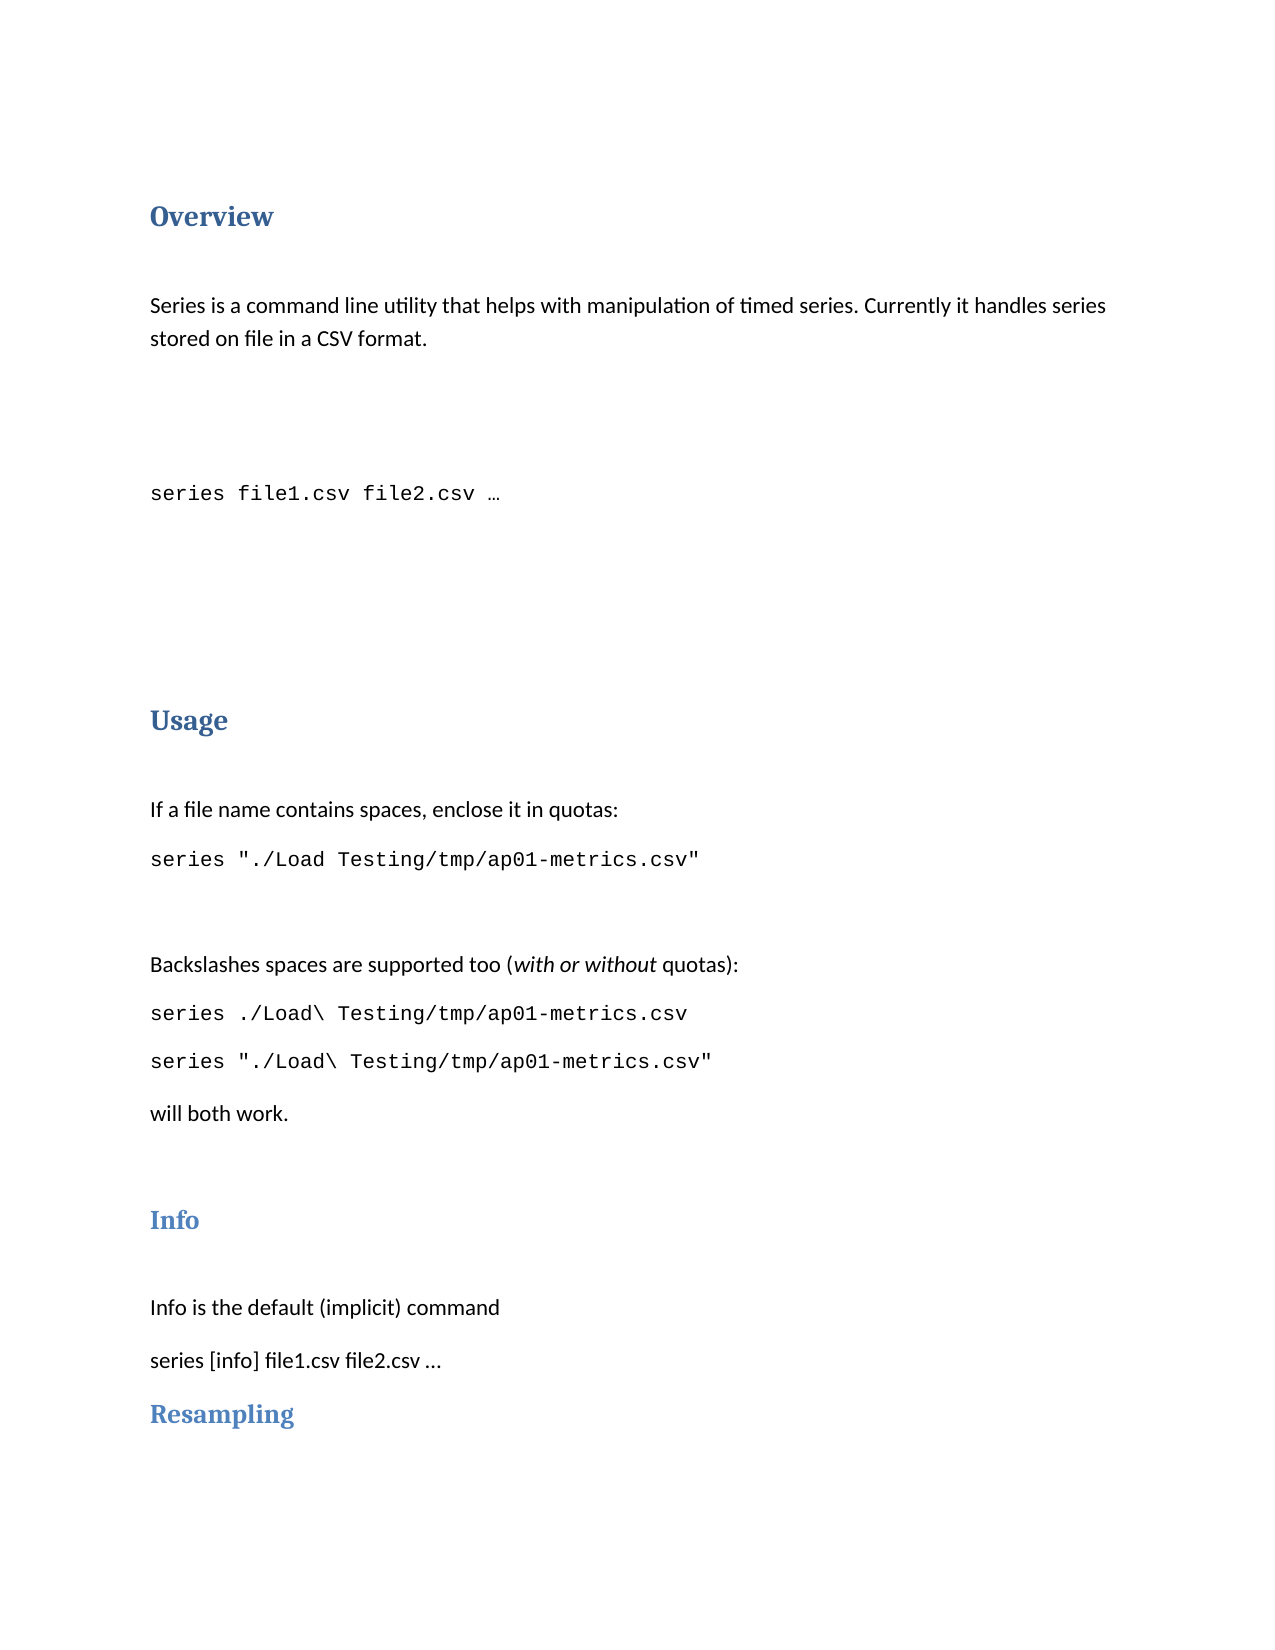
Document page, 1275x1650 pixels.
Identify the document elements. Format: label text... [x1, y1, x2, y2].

text Series is a command line utility that helps with manipulation of timed series. Currently it handles series stored on file in a CSV format. [150, 292, 1125, 352]
text series ./Load\ Testing/tmp/ap01-metrics.csv [150, 1003, 1125, 1026]
subtitle Overview [150, 200, 1125, 233]
text Info is the default (implicit) command [150, 1293, 1125, 1322]
text series file1.csv file2.csv … [150, 483, 1125, 506]
text series "./Load\ Testing/tmp/ap01-metrics.csv" [150, 1051, 1125, 1074]
subtitle Usage [150, 704, 1125, 738]
text will both work. [150, 1099, 1125, 1127]
text series [info] file1.csv file2.csv … [150, 1347, 1125, 1374]
text series "./Load Testing/tmp/ap01-metrics.csv" [150, 849, 1125, 872]
text If a file name contains spaces, enclose it in quotas: [150, 796, 1125, 824]
subtitle Info [150, 1205, 1125, 1236]
text Backslashes spaces are supported too (with or without quotas): [150, 950, 1125, 978]
subtitle Resampling [150, 1399, 1125, 1431]
